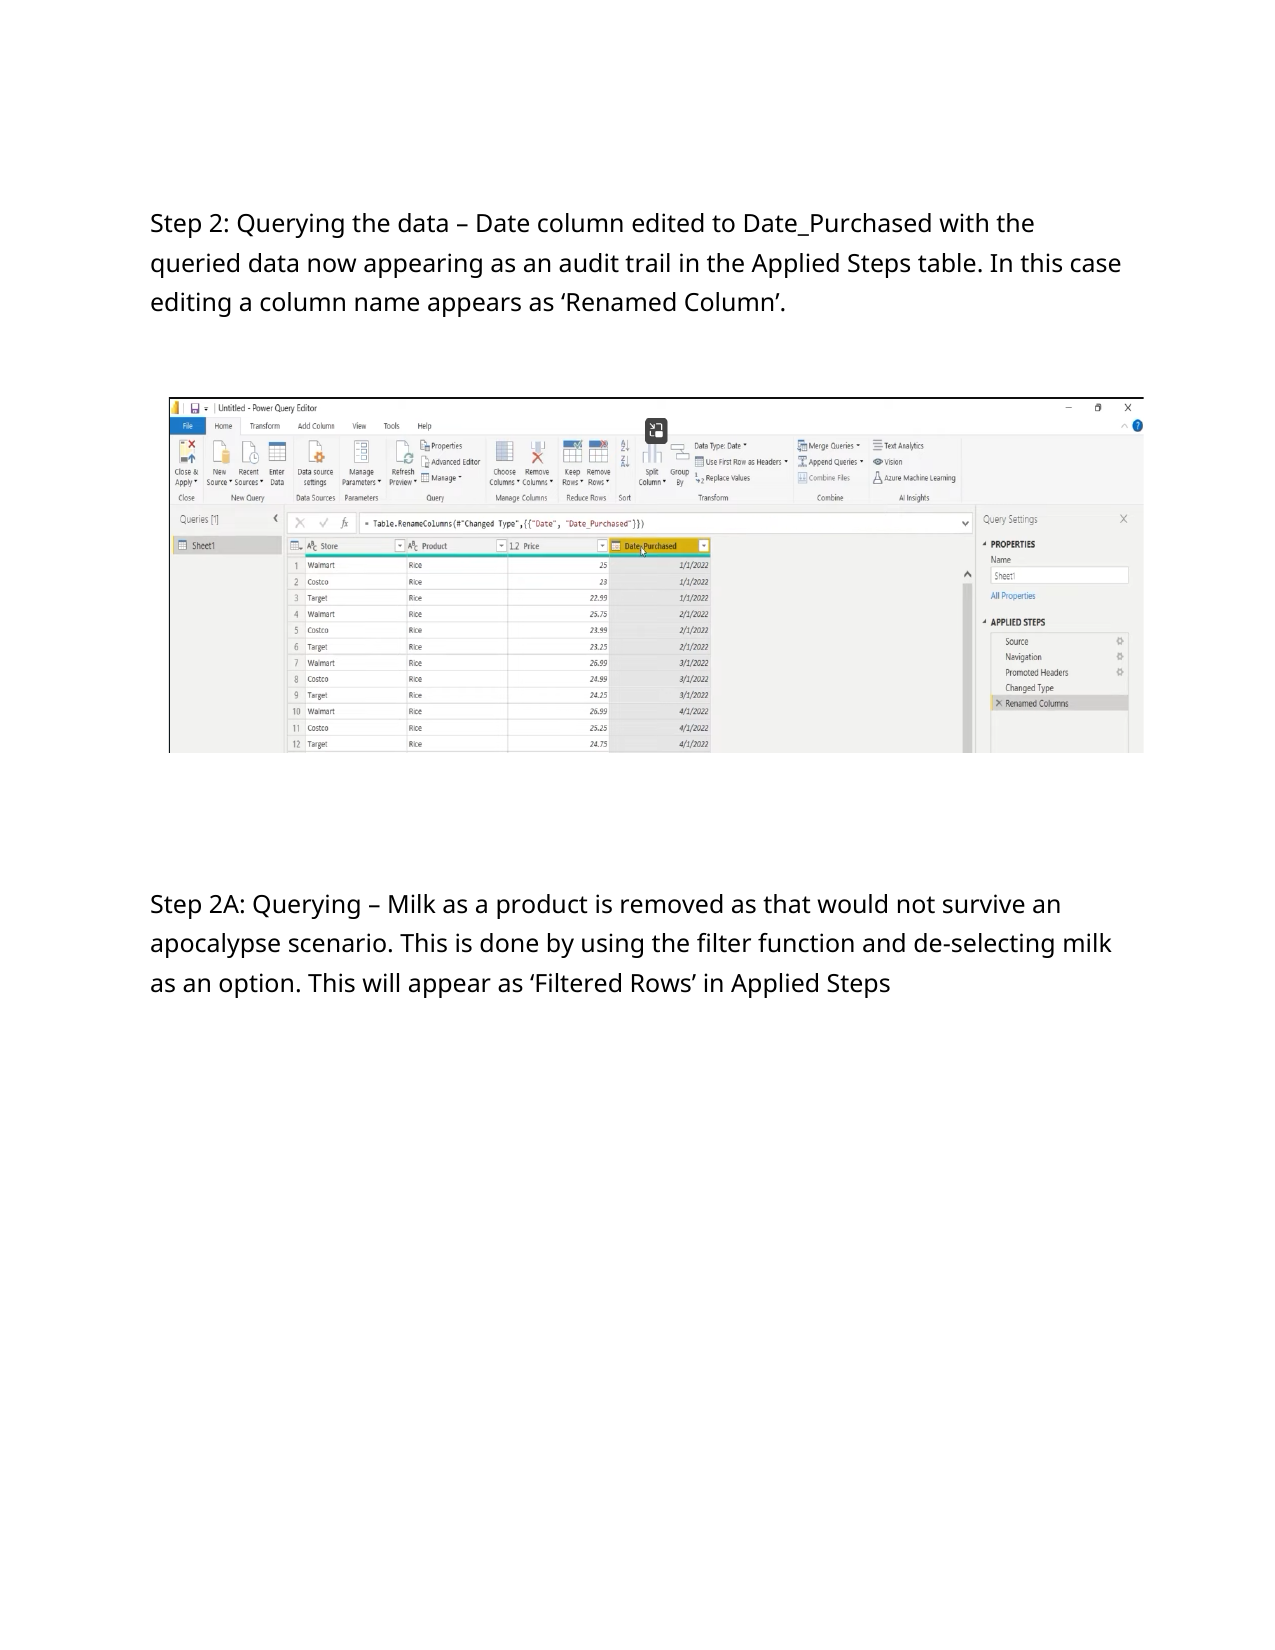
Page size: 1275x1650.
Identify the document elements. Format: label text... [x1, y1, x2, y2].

text Step 2: Querying the data – Date column edited to Date_Purchased with the queried data now appearing as an audit trail in the Applied Steps table. In this case editing a column name appears as ‘Renamed Column’. [150, 206, 1125, 319]
text Step 2A: Querying – Milk as a product is removed as that would not survive an apocalypse scenario. This is done by using the filter function and de-selecting milk as an option. This will appear as ‘Filtered Rows’ in Applied Steps [150, 887, 1125, 999]
